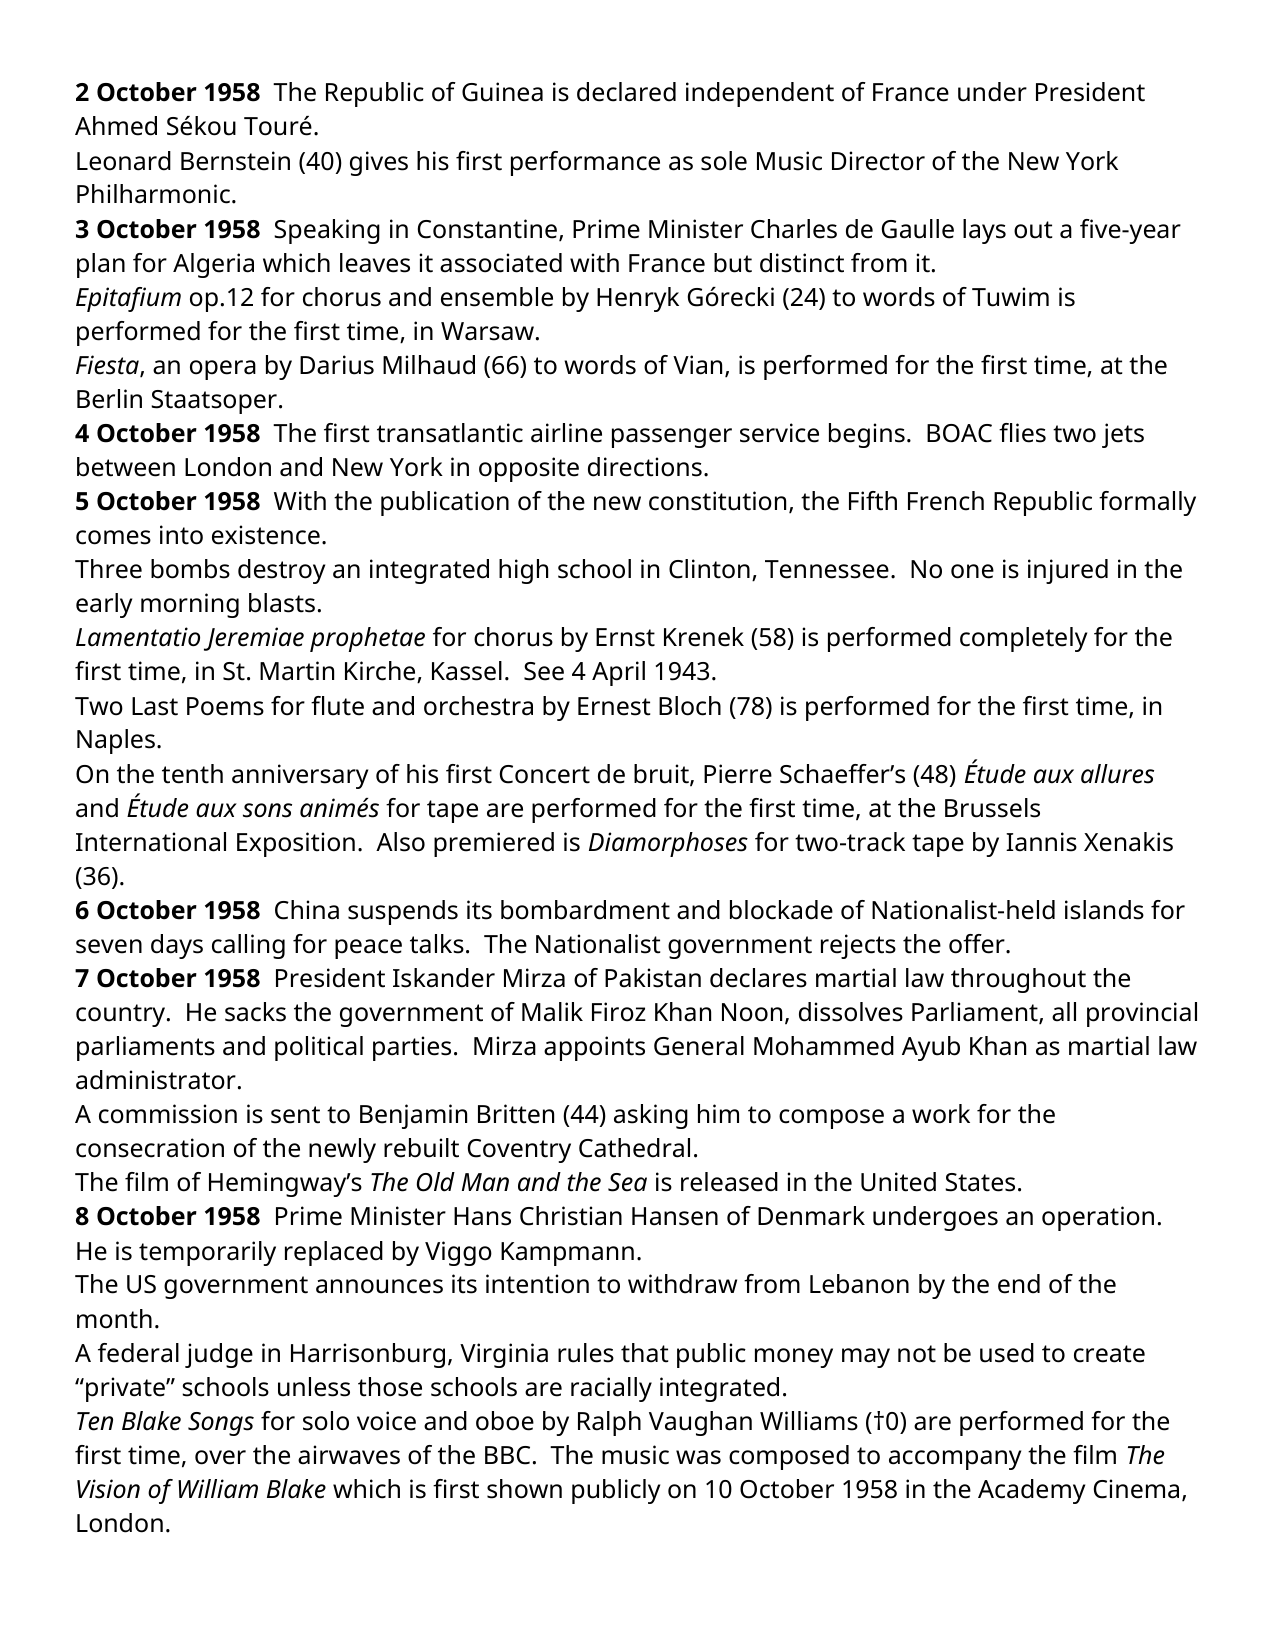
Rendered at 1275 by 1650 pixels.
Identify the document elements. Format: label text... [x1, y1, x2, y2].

text Lamentatio Jeremiae prophetae for chorus by Ernst Krenek (58) is performed completely for the first time, in St. Martin Kirche, Kassel. See 4 April 1943. [75, 620, 1200, 688]
text Fiesta, an opera by Darius Milhaud (66) to words of Vian, is performed for the first time, at the Berlin Staatsoper. [75, 347, 1200, 416]
text The US government announces its intention to withdraw from Lebanon by the end of the month. [75, 1267, 1200, 1335]
text Epitafium op.12 for chorus and ensemble by Henryk Górecki (24) to words of Tuwim is performed for the first time, in Warsaw. [75, 279, 1200, 347]
text On the tenth anniversary of his first Concert de bruit, Pierre Schaeffer’s (48) Étude aux allures and Étude aux sons animés for tape are performed for the first time, at the Brussels International Exposition. Also premiered is Diamorphoses for two-track tape by Iannis Xenakis (36). [75, 756, 1200, 892]
text 2 October 1958 The Republic of Guinea is declared independent of France under President Ahmed Sékou Touré. [75, 75, 1200, 143]
text 3 October 1958 Speaking in Constantine, Prime Minister Charles de Gaulle lays out a five-year plan for Algeria which leaves it associated with France but distinct from it. [75, 211, 1200, 279]
text A commission is sent to Benjamin Britten (44) asking him to compose a work for the consecration of the newly rebuilt Coventry Cathedral. [75, 1097, 1200, 1165]
text The film of Hemingway’s The Old Man and the Sea is released in the United States. [75, 1165, 1200, 1199]
text 5 October 1958 With the publication of the new constitution, the Fifth French Republic formally comes into existence. [75, 484, 1200, 552]
text 4 October 1958 The first transatlantic airline passenger service begins. BOAC flies two jets between London and New York in opposite directions. [75, 416, 1200, 484]
text Ten Blake Songs for solo voice and oboe by Ralph Vaughan Williams (†0) are performed for the first time, over the airwaves of the BBC. The music was composed to accompany the film The Vision of William Blake which is first shown publicly on 10 October 1958 in the Academy Cinema, London. [75, 1403, 1200, 1540]
text A federal judge in Harrisonburg, Virginia rules that public money may not be used to create “private” schools unless those schools are racially integrated. [75, 1335, 1200, 1403]
text 7 October 1958 President Iskander Mirza of Pakistan declares martial law throughout the country. He sacks the government of Malik Firoz Khan Noon, dissolves Parliament, all provincial parliaments and political parties. Mirza appoints General Mohammed Ayub Khan as martial law administrator. [75, 961, 1200, 1097]
text 6 October 1958 China suspends its bombardment and blockade of Nationalist-held islands for seven days calling for peace talks. The Nationalist government rejects the offer. [75, 892, 1200, 961]
text Two Last Poems for flute and orchestra by Ernest Bloch (78) is performed for the first time, in Naples. [75, 688, 1200, 756]
text Three bombs destroy an integrated high school in Clinton, Tennessee. No one is injured in the early morning blasts. [75, 552, 1200, 620]
text Leonard Bernstein (40) gives his first performance as sole Music Director of the New York Philharmonic. [75, 143, 1200, 211]
text 8 October 1958 Prime Minister Hans Christian Hansen of Denmark undergoes an operation. He is temporarily replaced by Viggo Kampmann. [75, 1199, 1200, 1267]
